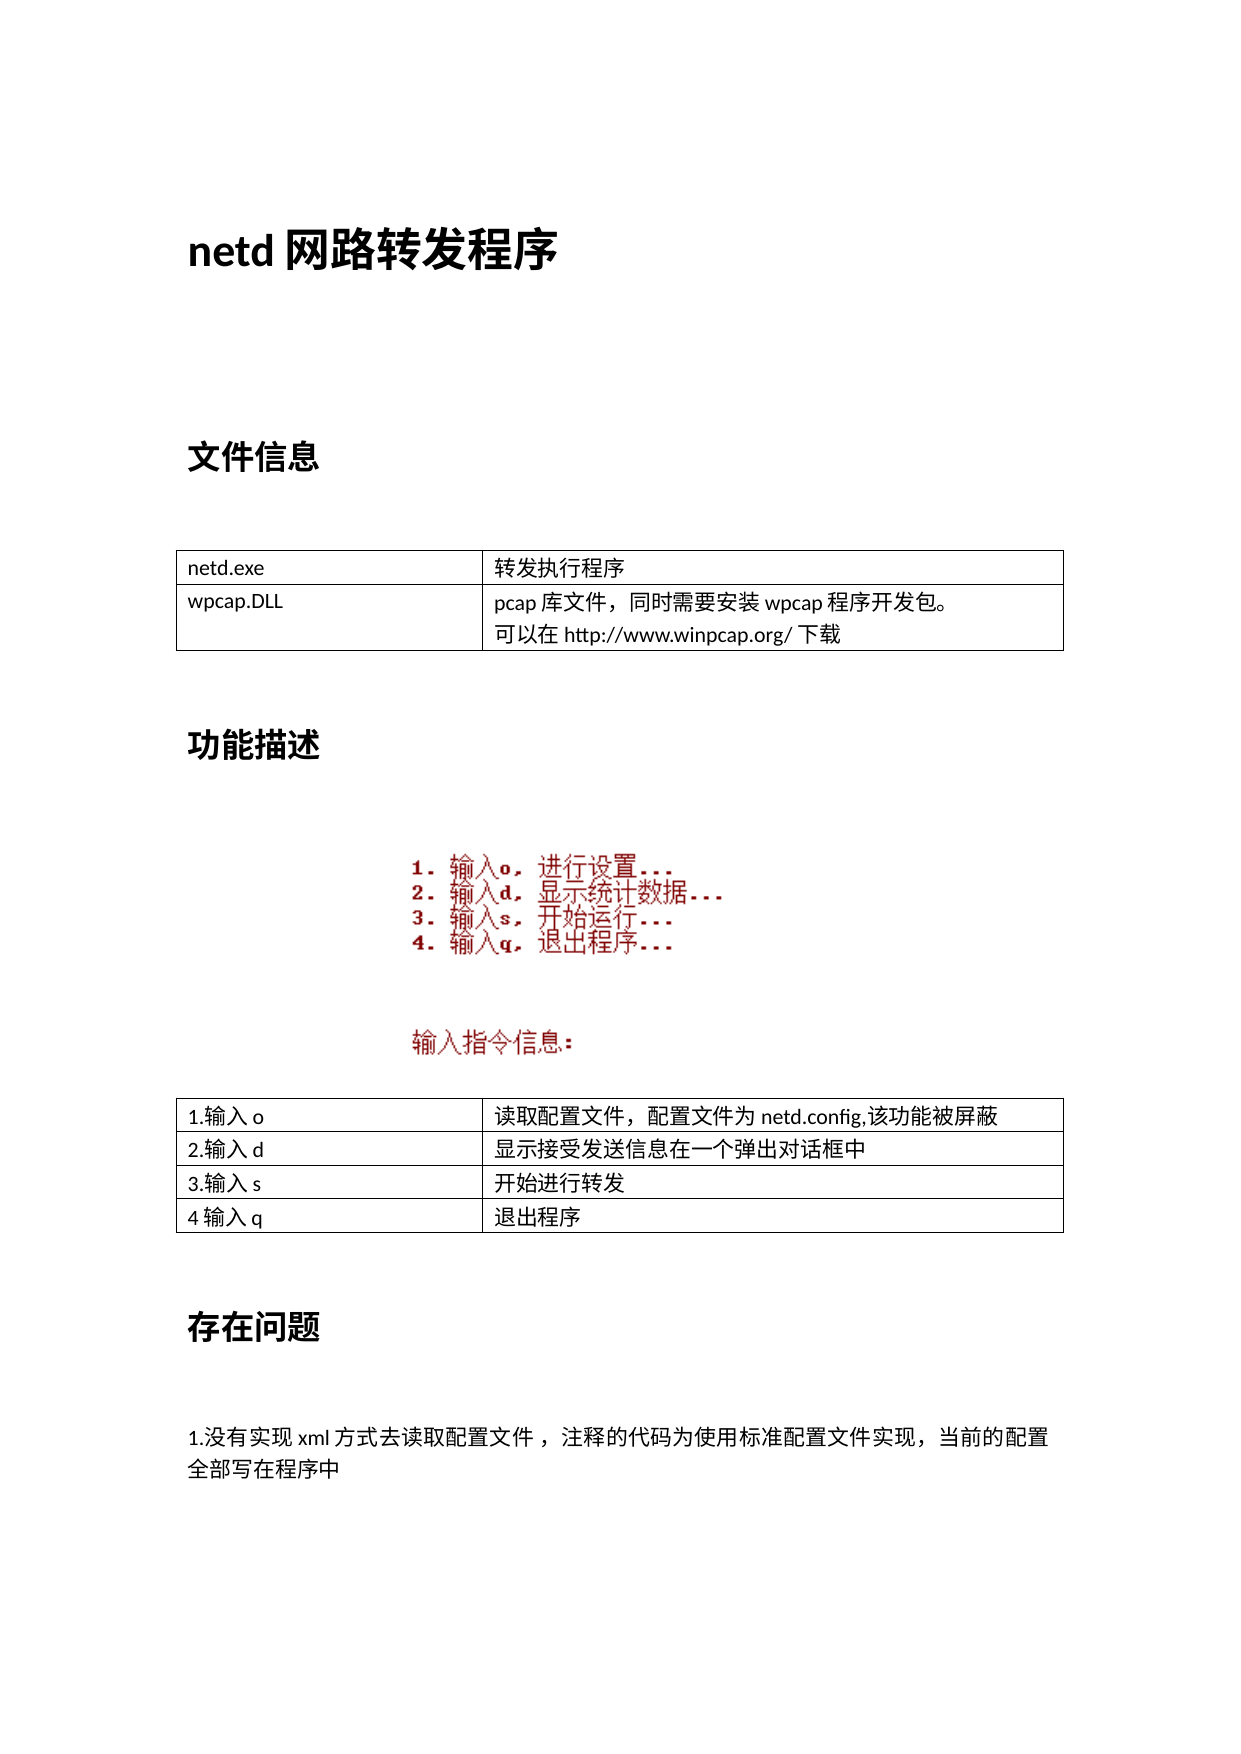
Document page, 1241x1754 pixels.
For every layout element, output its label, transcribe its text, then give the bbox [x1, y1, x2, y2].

subtitle 文件信息 [187, 423, 1053, 488]
table_cell 2.输入d [177, 1132, 482, 1164]
table_header netd.exe [177, 551, 482, 583]
text 1.没有实现xml方式去读取配置文件 ，注释的代码为使用标准配置文件实现，当前的配置全部写在程序中 [187, 1419, 1053, 1484]
subtitle netd网路转发程序 [187, 197, 1053, 295]
table_cell 开始进行转发 [483, 1166, 1063, 1198]
table_header 转发执行程序 [483, 551, 1063, 583]
table_header 1.输入o [177, 1099, 482, 1131]
table_cell pcap 库文件，同时需要安装wpcap程序开发包。 可以在http://www.winpcap.org/ 下载 [483, 585, 1063, 649]
table_cell wpcap.DLL [177, 585, 482, 649]
subtitle 存在问题 [187, 1292, 1053, 1357]
table_cell 3.输入s [177, 1166, 482, 1198]
table_cell 显示接受发送信息在一个弹出对话框中 [483, 1132, 1063, 1164]
table_cell 退出程序 [483, 1199, 1063, 1232]
subtitle 功能描述 [187, 710, 1053, 775]
picture [327, 837, 914, 1094]
table_header 读取配置文件，配置文件为netd.config,该功能被屏蔽 [483, 1099, 1063, 1131]
table_cell 4输入q [177, 1199, 482, 1232]
